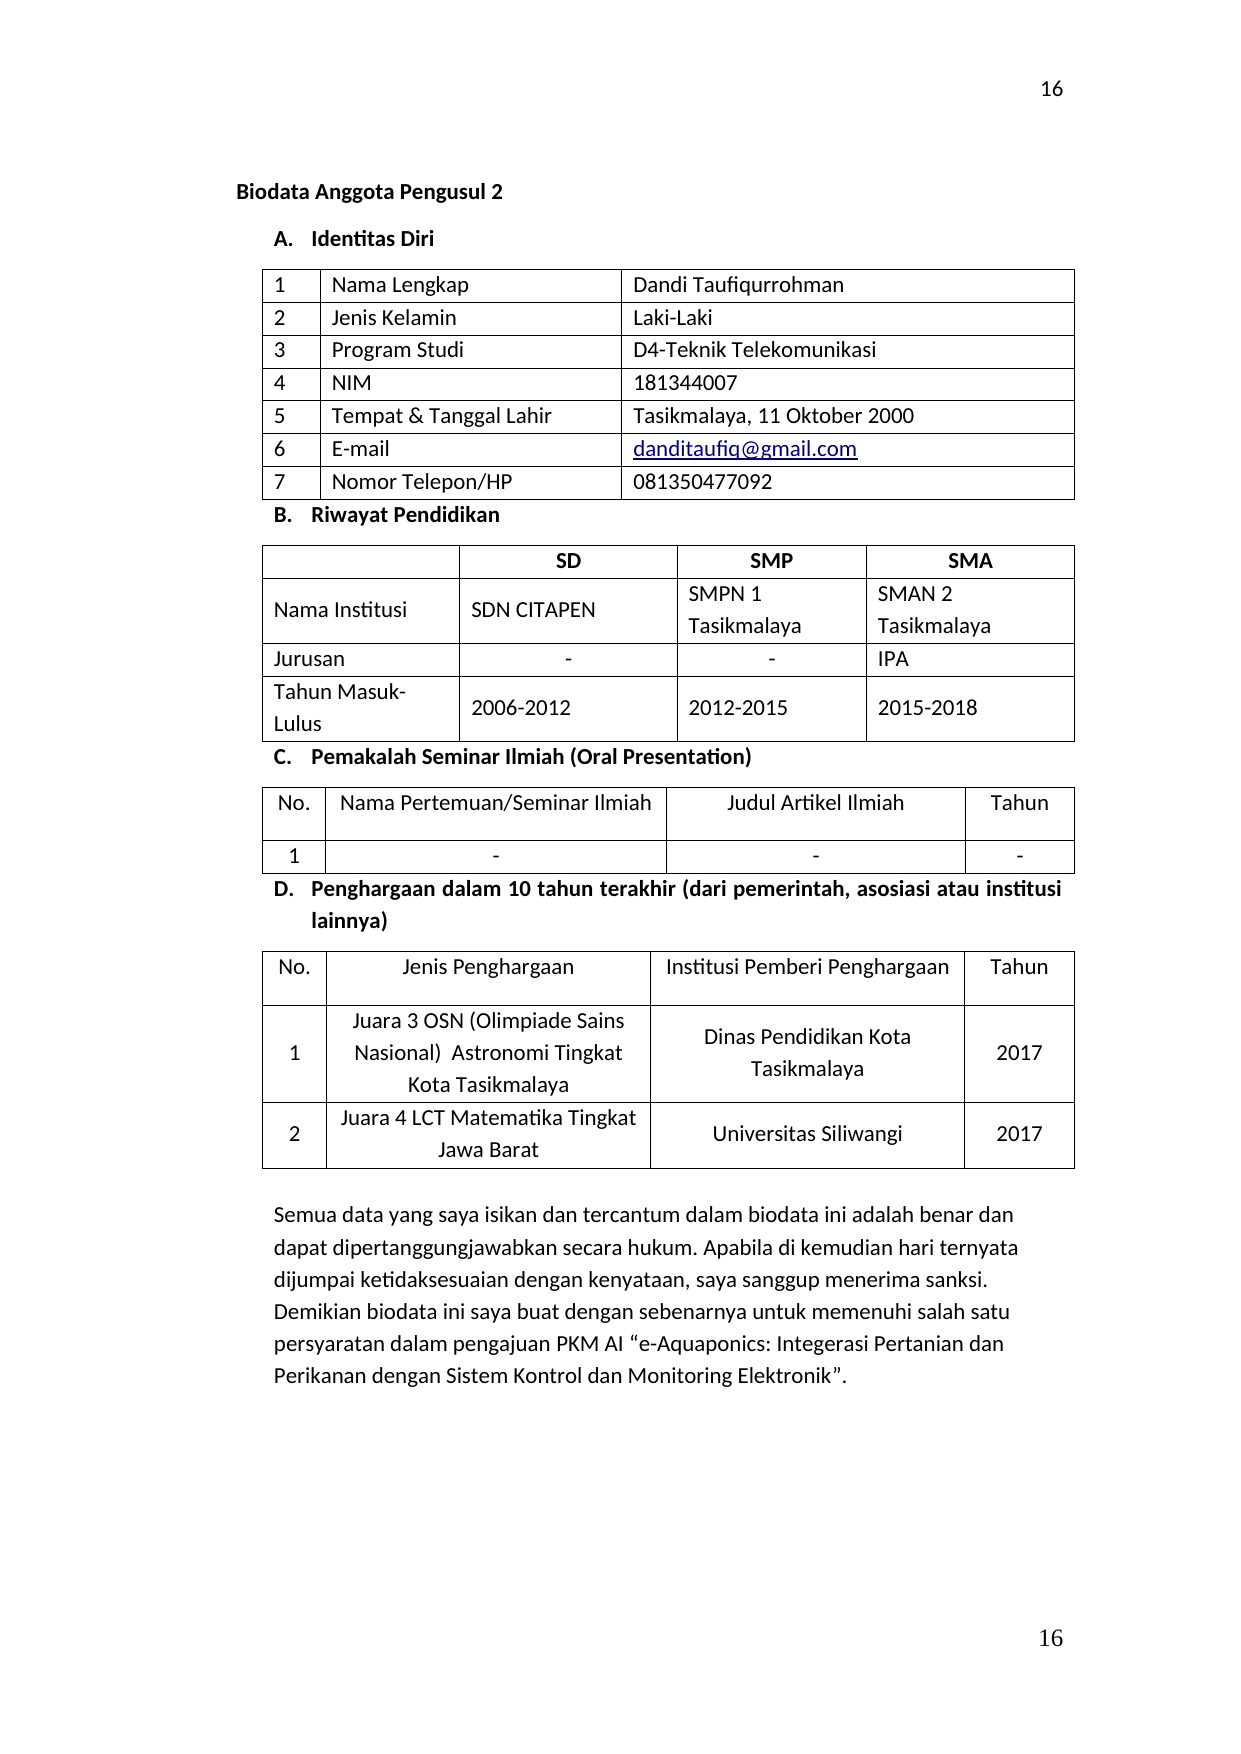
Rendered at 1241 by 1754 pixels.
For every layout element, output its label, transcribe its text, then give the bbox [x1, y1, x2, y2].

table_cell SMAN 2 Tasikmalaya [867, 579, 1074, 643]
table_cell - [326, 841, 666, 873]
table_cell Nomor Telepon/HP [321, 467, 621, 499]
table_header Jenis Penghargaan [327, 952, 650, 1005]
table_cell 5 [263, 401, 320, 433]
table_cell Juara 3 OSN (Olimpiade Sains Nasional) Astronomi Tingkat Kota Tasikmalaya [327, 1006, 650, 1102]
table_cell - [460, 644, 677, 676]
table_cell 181344007 [622, 369, 1074, 400]
table_header Institusi Pemberi Penghargaan [651, 952, 964, 1005]
table_header 1 [263, 270, 320, 302]
table_cell 3 [263, 336, 320, 367]
table_cell 2017 [965, 1103, 1074, 1167]
table_cell 1 [263, 841, 325, 873]
table_cell Nama Institusi [263, 579, 459, 643]
table_cell 2015-2018 [867, 677, 1074, 741]
table_cell 7 [263, 467, 320, 499]
table_cell 2012-2015 [678, 677, 866, 741]
list Riwayat Pendidikan [274, 500, 1063, 528]
table_cell Universitas Siliwangi [651, 1103, 964, 1167]
table_cell - [667, 841, 965, 873]
table_cell Tasikmalaya, 11 Oktober 2000 [622, 401, 1074, 433]
table_cell 2006-2012 [460, 677, 677, 741]
table_header Nama Lengkap [321, 270, 621, 302]
table_cell Program Studi [321, 336, 621, 367]
table_cell SDN CITAPEN [460, 579, 677, 643]
table_cell Jurusan [263, 644, 459, 676]
table_cell SMPN 1 Tasikmalaya [678, 579, 866, 643]
table_cell 2 [263, 303, 320, 334]
table_cell 1 [263, 1006, 326, 1102]
table_header Tahun [965, 952, 1074, 1005]
table_cell Juara 4 LCT Matematika Tingkat Jawa Barat [327, 1103, 650, 1167]
table_cell Laki-Laki [622, 303, 1074, 334]
table_header SD [460, 546, 677, 578]
table_cell 2 [263, 1103, 326, 1167]
table_cell Tempat & Tanggal Lahir [321, 401, 621, 433]
table_cell 081350477092 [622, 467, 1074, 499]
list Demikian biodata ini saya buat dengan sebenarnya untuk memenuhi salah satu persyaratan dalam pengajuan PKM AI “e-Aquaponics: Integerasi Pertanian dan Perikanan dengan Sistem Kontrol dan Monitoring Elektronik”. [274, 1297, 1063, 1389]
table_cell IPA [867, 644, 1074, 676]
list Pemakalah Seminar Ilmiah (Oral Presentation) [274, 742, 1063, 770]
table_cell - [678, 644, 866, 676]
list Semua data yang saya isikan dan tercantum dalam biodata ini adalah benar dan dapat dipertanggungjawabkan secara hukum. Apabila di kemudian hari ternyata dijumpai ketidaksesuaian dengan kenyataan, saya sanggup menerima sanksi. [274, 1201, 1063, 1293]
list Identitas Diri [274, 224, 1063, 252]
table_cell - [966, 841, 1074, 873]
list Penghargaan dalam 10 tahun terakhir (dari pemerintah, asosiasi atau institusi lainnya) [274, 874, 1063, 934]
table_cell E-mail [321, 434, 621, 466]
table_cell 6 [263, 434, 320, 466]
text Biodata Anggota Pengusul 2 [236, 177, 1063, 205]
table_header SMP [678, 546, 866, 578]
table_header Nama Pertemuan/Seminar Ilmiah [326, 788, 666, 840]
table_header SMA [867, 546, 1074, 578]
table_header Dandi Taufiqurrohman [622, 270, 1074, 302]
table_header Tahun [966, 788, 1074, 840]
table_cell Dinas Pendidikan Kota Tasikmalaya [651, 1006, 964, 1102]
table_header No. [263, 952, 326, 1005]
table_cell NIM [321, 369, 621, 400]
table_cell Jenis Kelamin [321, 303, 621, 334]
table_header No. [263, 788, 325, 840]
table_cell 4 [263, 369, 320, 400]
table_cell danditaufiq@gmail.com [622, 434, 1074, 466]
table_header [263, 546, 459, 578]
table_cell D4-Teknik Telekomunikasi [622, 336, 1074, 367]
table_cell 2017 [965, 1006, 1074, 1102]
table_cell Tahun Masuk-Lulus [263, 677, 459, 741]
table_header Judul Artikel Ilmiah [667, 788, 965, 840]
